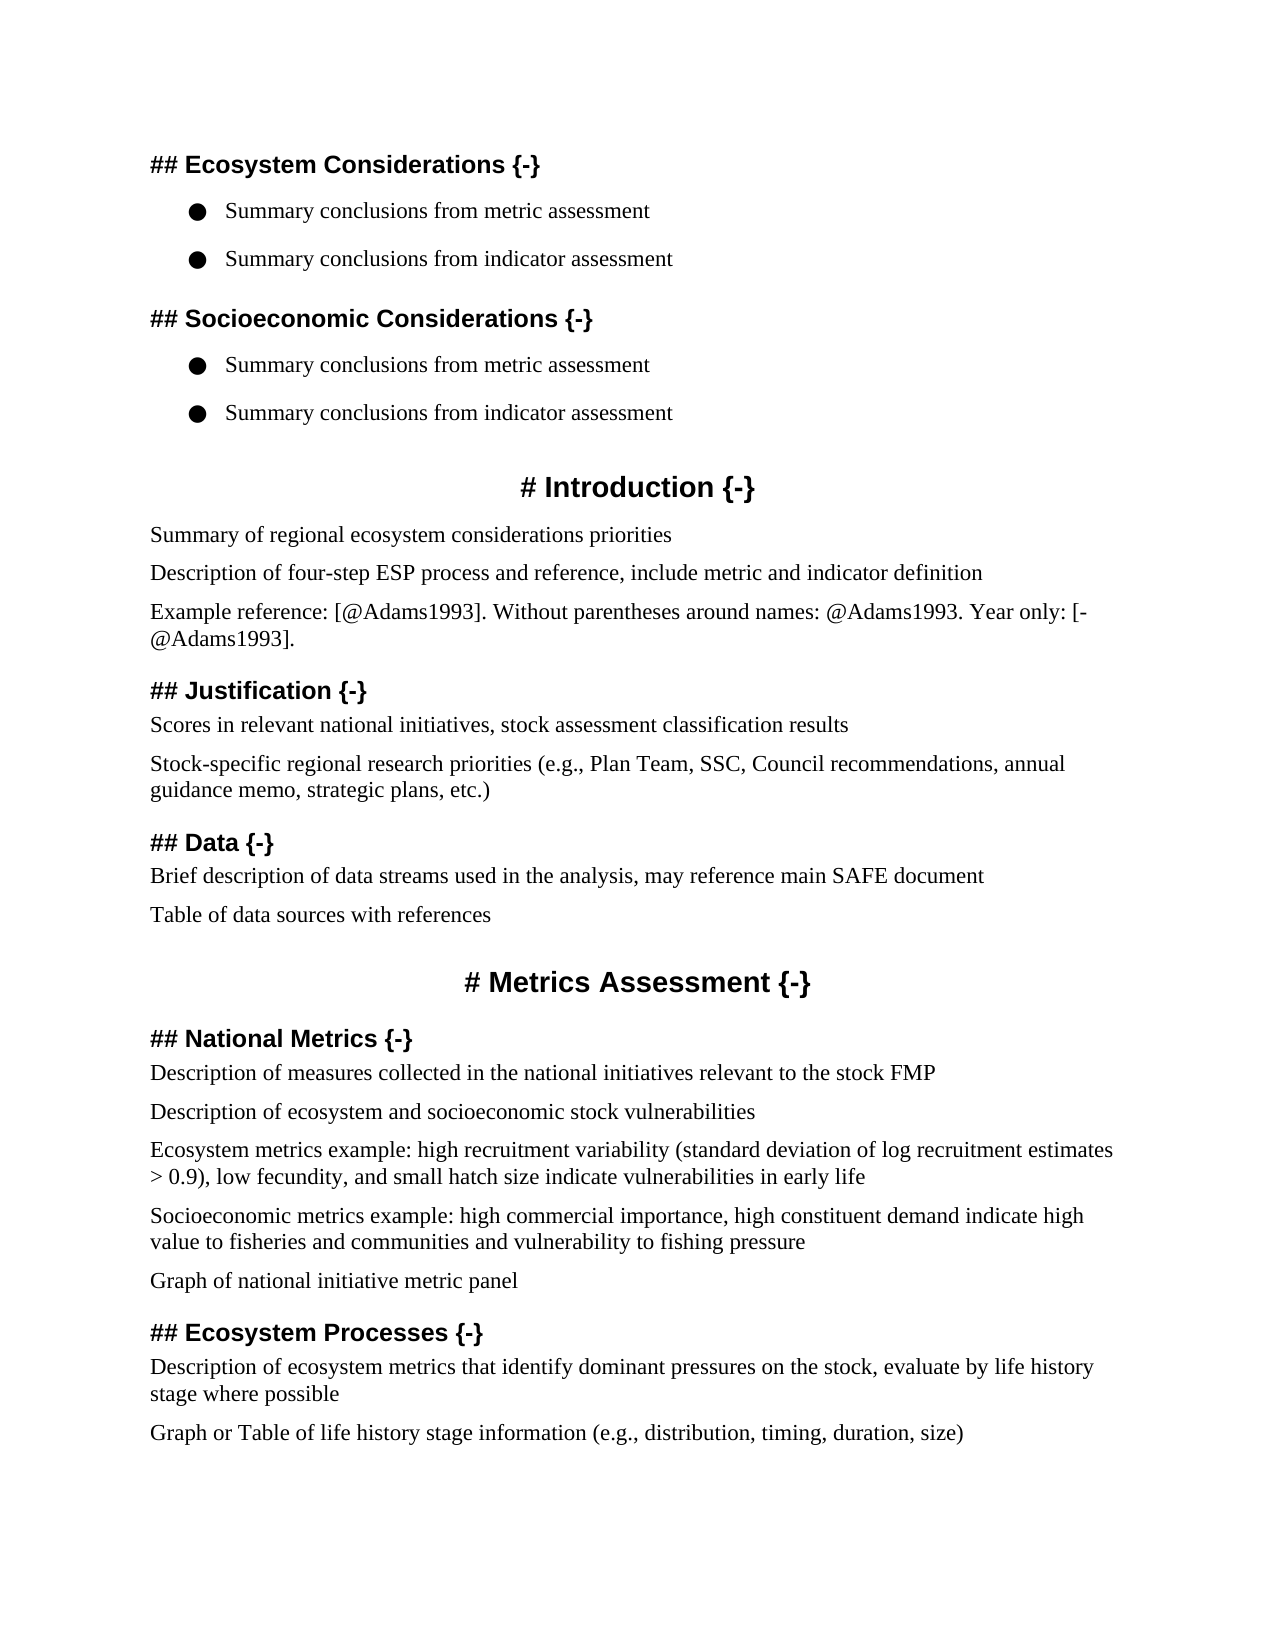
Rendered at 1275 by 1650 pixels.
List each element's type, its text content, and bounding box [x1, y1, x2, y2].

subtitle # Metrics Assessment {-} [150, 965, 1125, 999]
list Summary conclusions from indicator assessment [187, 232, 1125, 279]
subtitle ## Socioeconomic Considerations {-} [150, 304, 1125, 333]
text Description of ecosystem metrics that identify dominant pressures on the stock, evaluate by life history stage where possible [150, 1353, 1125, 1406]
text Ecosystem metrics example: high recruitment variability (standard deviation of log recruitment estimates > 0.9), low fecundity, and small hatch size indicate vulnerabilities in early life [150, 1137, 1125, 1189]
text Description of ecosystem and socioeconomic stock vulnerabilities [150, 1098, 1125, 1124]
text Summary of regional ecosystem considerations priorities [150, 521, 1125, 547]
text Brief description of data streams used in the analysis, may reference main SAFE document [150, 863, 1125, 889]
list Summary conclusions from metric assessment [187, 185, 1125, 232]
list Summary conclusions from metric assessment [187, 339, 1125, 386]
subtitle ## Ecosystem Considerations {-} [150, 150, 1125, 179]
text Example reference: [@Adams1993]. Without parentheses around names: @Adams1993. Year only: [-@Adams1993]. [150, 598, 1125, 651]
list Summary conclusions from indicator assessment [187, 386, 1125, 433]
text Graph or Table of life history stage information (e.g., distribution, timing, duration, size) [150, 1418, 1125, 1445]
text Stock-specific regional research priorities (e.g., Plan Team, SSC, Council recommendations, annual guidance memo, strategic plans, etc.) [150, 750, 1125, 803]
text Graph of national initiative metric panel [150, 1267, 1125, 1293]
subtitle ## Justification {-} [150, 676, 1125, 705]
text Description of four-step ESP process and reference, include metric and indicator definition [150, 559, 1125, 586]
text Scores in relevant national initiatives, stock assessment classification results [150, 711, 1125, 737]
text Table of data sources with references [150, 901, 1125, 928]
subtitle ## Data {-} [150, 828, 1125, 856]
subtitle ## National Metrics {-} [150, 1024, 1125, 1053]
subtitle ## Ecosystem Processes {-} [150, 1318, 1125, 1347]
text Socioeconomic metrics example: high commercial importance, high constituent demand indicate high value to fisheries and communities and vulnerability to fishing pressure [150, 1202, 1125, 1254]
text Description of measures collected in the national initiatives relevant to the stock FMP [150, 1059, 1125, 1085]
subtitle # Introduction {-} [150, 470, 1125, 504]
